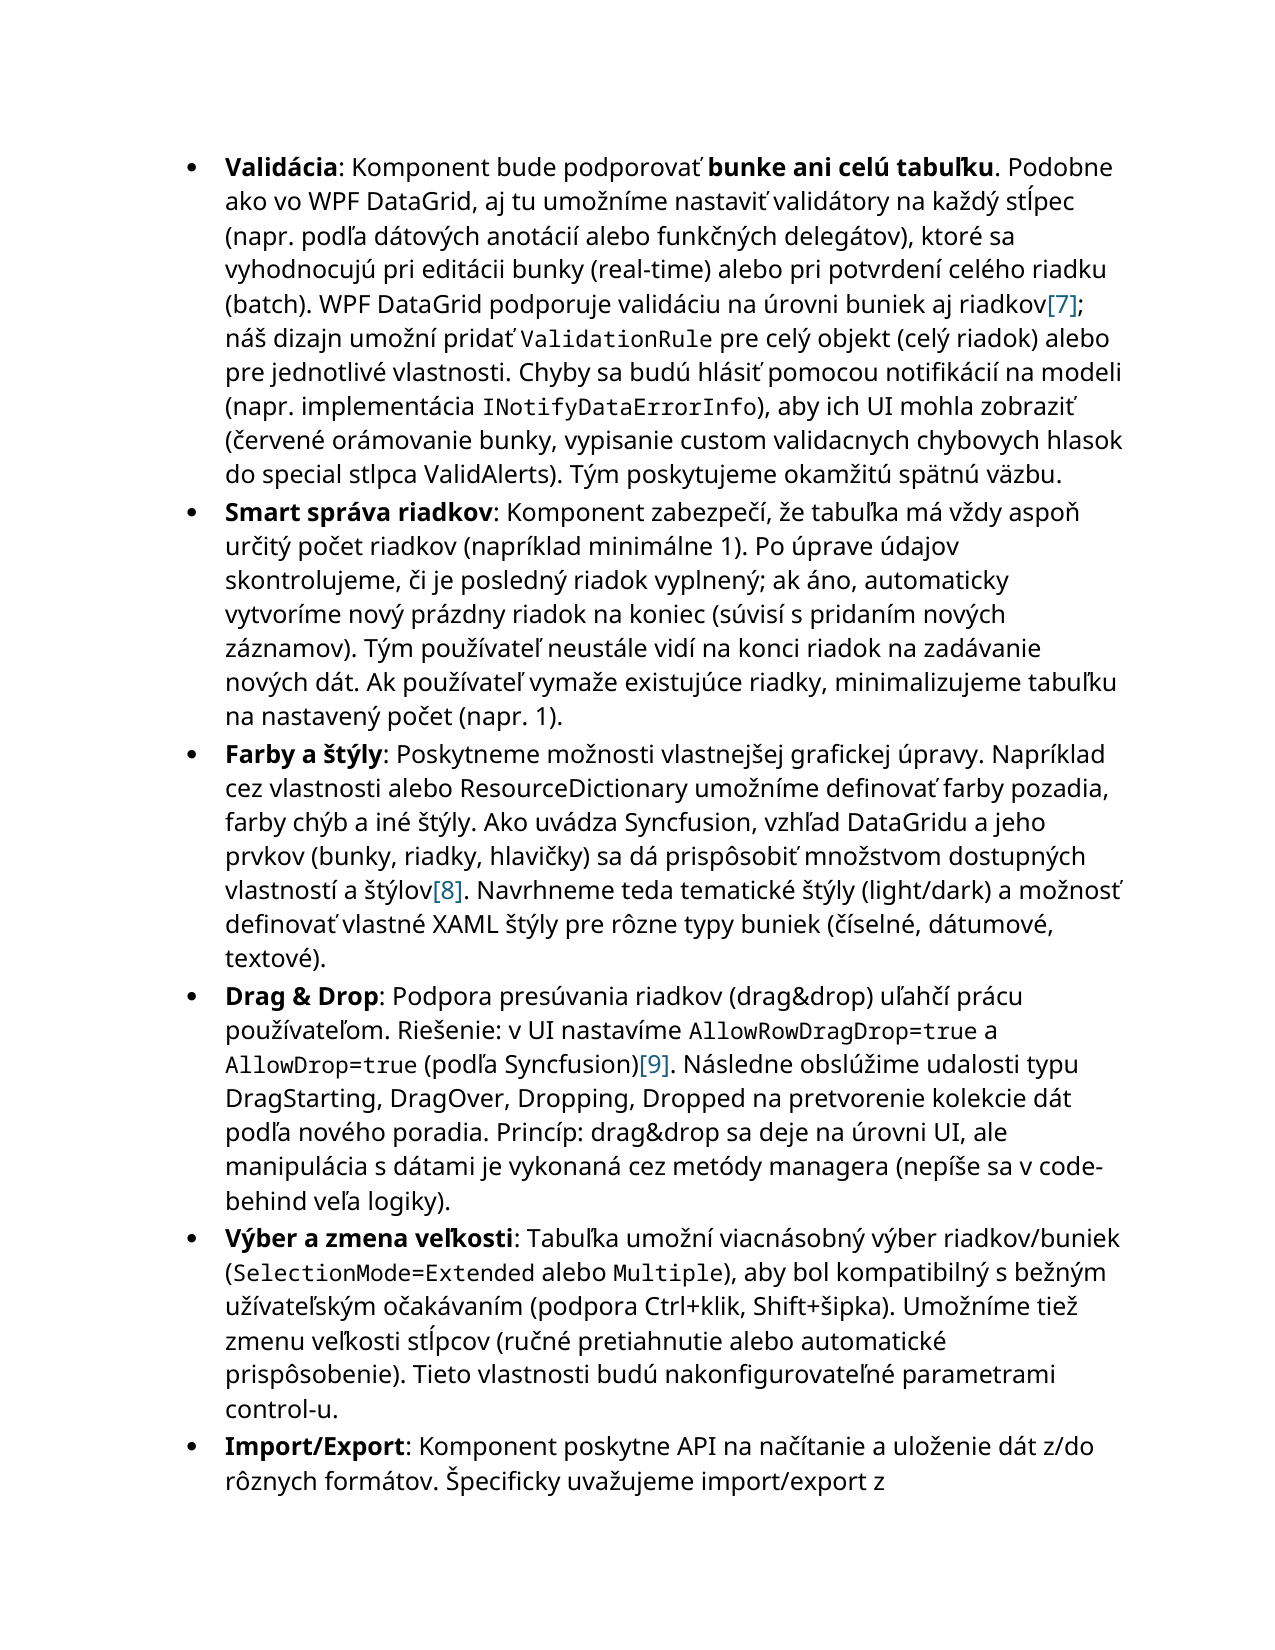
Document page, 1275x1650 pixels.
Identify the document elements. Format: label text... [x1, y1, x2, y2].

list Farby a štýly: Poskytneme možnosti vlastnejšej grafickej úpravy. Napríklad cez vlastnosti alebo ResourceDictionary umožníme definovať farby pozadia, farby chýb a iné štýly. Ako uvádza Syncfusion, vzhľad DataGridu a jeho prvkov (bunky, riadky, hlavičky) sa dá prispôsobiť množstvom dostupných vlastností a štýlov[8]. Navrhneme teda tematické štýly (light/dark) a možnosť definovať vlastné XAML štýly pre rôzne typy buniek (číselné, dátumové, textové). [187, 737, 1125, 975]
list Výber a zmena veľkosti: Tabuľka umožní viacnásobný výber riadkov/buniek (SelectionMode=Extended alebo Multiple), aby bol kompatibilný s bežným užívateľským očakávaním (podpora Ctrl+klik, Shift+šipka). Umožníme tiež zmenu veľkosti stĺpcov (ručné pretiahnutie alebo automatické prispôsobenie). Tieto vlastnosti budú nakonfigurovateľné parametrami control-u. [187, 1221, 1125, 1425]
list Drag & Drop: Podpora presúvania riadkov (drag&drop) uľahčí prácu používateľom. Riešenie: v UI nastavíme AllowRowDragDrop=true a AllowDrop=true (podľa Syncfusion)[9]. Následne obslúžime udalosti typu DragStarting, DragOver, Dropping, Dropped na pretvorenie kolekcie dát podľa nového poradia. Princíp: drag&drop sa deje na úrovni UI, ale manipulácia s dátami je vykonaná cez metódy managera (nepíše sa v code-behind veľa logiky). [187, 979, 1125, 1217]
list Validácia: Komponent bude podporovať bunke ani celú tabuľku. Podobne ako vo WPF DataGrid, aj tu umožníme nastaviť validátory na každý stĺpec (napr. podľa dátových anotácií alebo funkčných delegátov), ktoré sa vyhodnocujú pri editácii bunky (real-time) alebo pri potvrdení celého riadku (batch). WPF DataGrid podporuje validáciu na úrovni buniek aj riadkov[7]; náš dizajn umožní pridať ValidationRule pre celý objekt (celý riadok) alebo pre jednotlivé vlastnosti. Chyby sa budú hlásiť pomocou notifikácií na modeli (napr. implementácia INotifyDataErrorInfo), aby ich UI mohla zobraziť (červené orámovanie bunky, vypisanie custom validacnych chybovych hlasok do special stlpca ValidAlerts). Tým poskytujeme okamžitú spätnú väzbu. [187, 150, 1125, 491]
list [187, 1429, 1125, 1497]
list Smart správa riadkov: Komponent zabezpečí, že tabuľka má vždy aspoň určitý počet riadkov (napríklad minimálne 1). Po úprave údajov skontrolujeme, či je posledný riadok vyplnený; ak áno, automaticky vytvoríme nový prázdny riadok na koniec (súvisí s pridaním nových záznamov). Tým používateľ neustále vidí na konci riadok na zadávanie nových dát. Ak používateľ vymaže existujúce riadky, minimalizujeme tabuľku na nastavený počet (napr. 1). [187, 494, 1125, 733]
